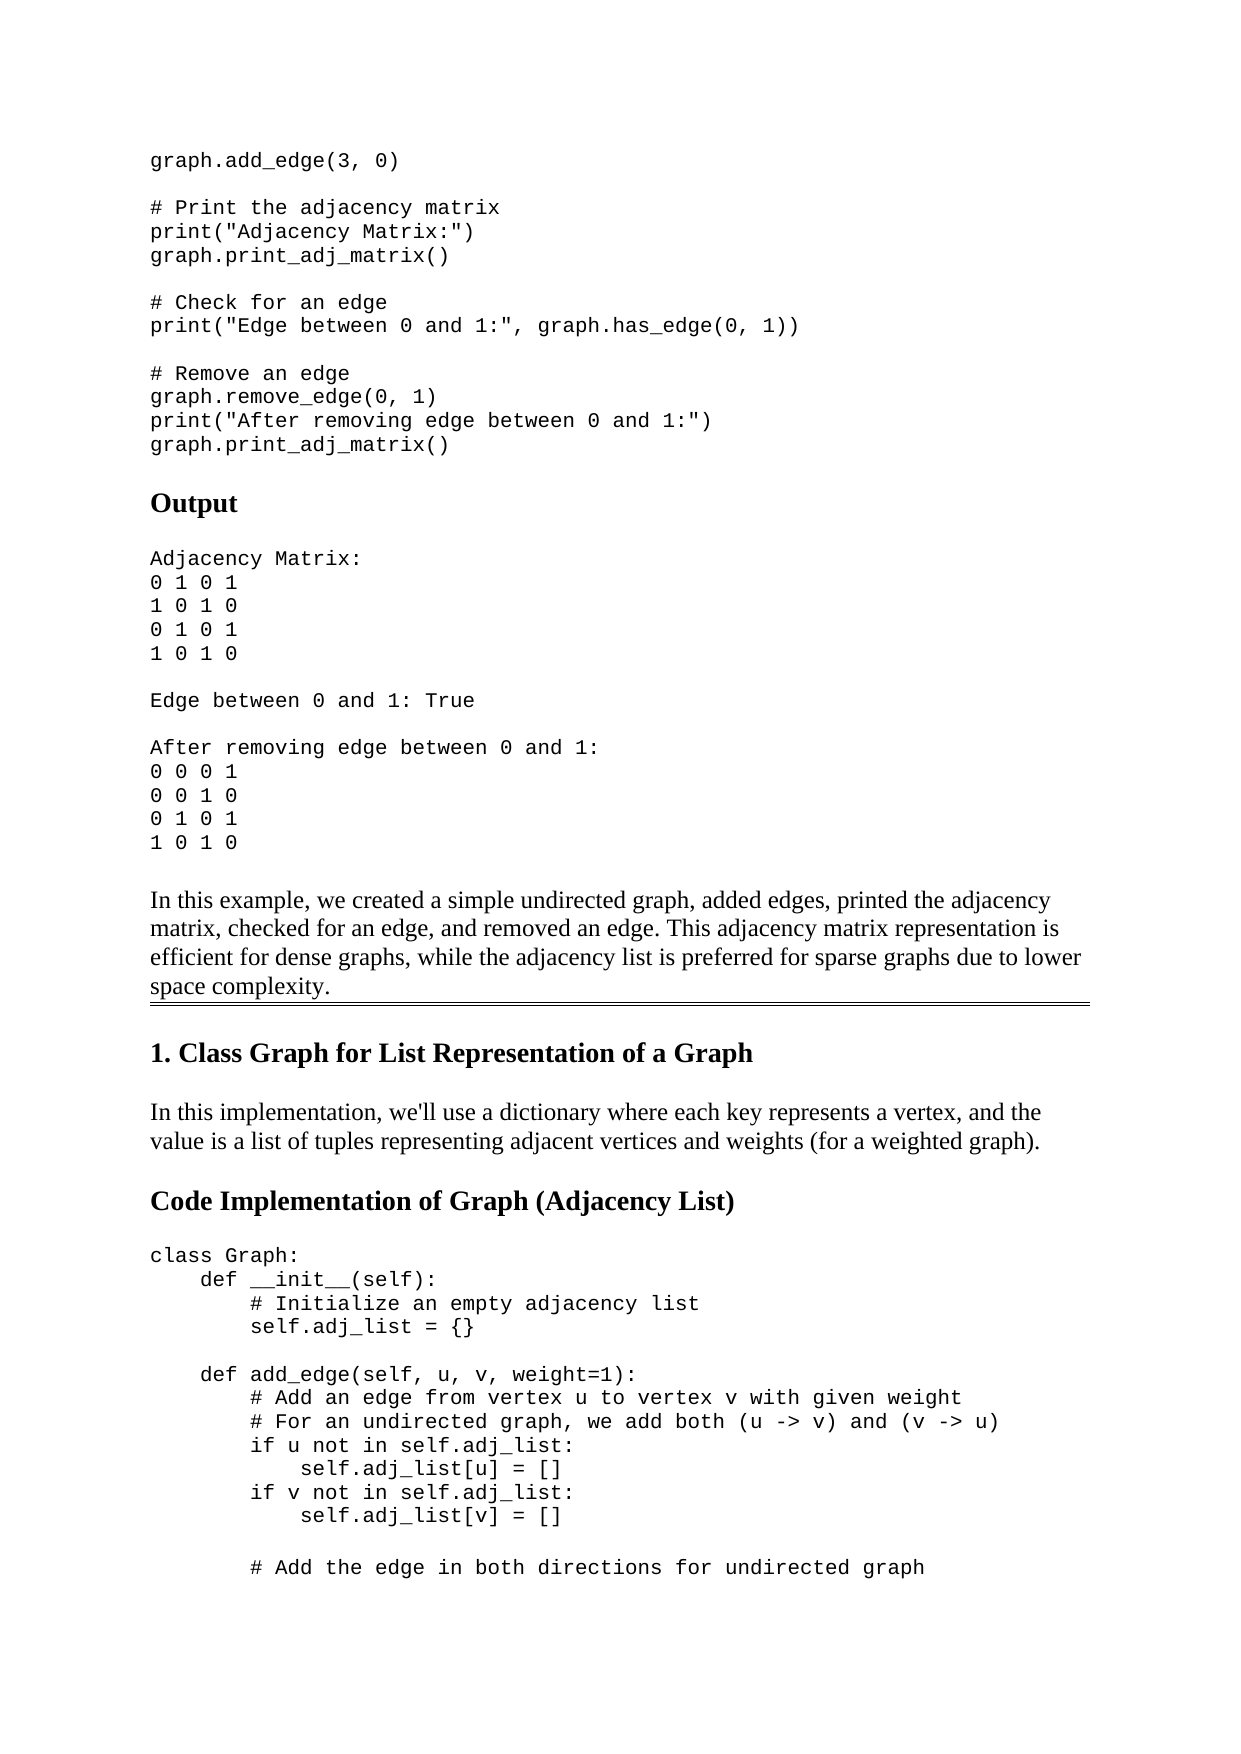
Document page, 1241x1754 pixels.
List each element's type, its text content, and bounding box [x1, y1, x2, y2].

text print("Edge between 0 and 1:", graph.has_edge(0, 1)) [150, 316, 1090, 339]
text Output [150, 487, 1090, 519]
text print("Adjacency Matrix:") [150, 221, 1090, 244]
text # Add an edge from vertex u to vertex v with given weight [150, 1387, 1090, 1411]
text # Print the adjacency matrix [150, 197, 1090, 221]
text # For an undirected graph, we add both (u -> v) and (v -> u) [150, 1411, 1090, 1434]
text # Check for an edge [150, 292, 1090, 316]
text def __init__(self): [150, 1269, 1090, 1293]
text self.adj_list[u] = [] [150, 1458, 1090, 1482]
text # Initialize an empty adjacency list [150, 1293, 1090, 1316]
text graph.print_adj_matrix() [150, 244, 1090, 268]
text 0 1 0 1 [150, 808, 1090, 832]
text graph.print_adj_matrix() [150, 434, 1090, 457]
text graph.add_edge(3, 0) [150, 150, 1090, 174]
text # Remove an edge [150, 363, 1090, 386]
text graph.remove_edge(0, 1) [150, 386, 1090, 410]
text 0 1 0 1 [150, 619, 1090, 643]
text print("After removing edge between 0 and 1:") [150, 410, 1090, 434]
text In this implementation, we'll use a dictionary where each key represents a vertex, and the value is a list of tuples representing adjacent vertices and weights (for a weighted graph). [150, 1097, 1090, 1155]
text def add_edge(self, u, v, weight=1): [150, 1364, 1090, 1387]
text 1 0 1 0 [150, 832, 1090, 856]
text In this example, we created a simple undirected graph, added edges, printed the adjacency matrix, checked for an edge, and removed an edge. This adjacency matrix representation is efficient for dense graphs, while the adjacency list is preferred for sparse graphs due to lower space complexity. [150, 885, 1090, 1002]
text Code Implementation of Graph (Adjacency List) [150, 1184, 1090, 1216]
text if v not in self.adj_list: [150, 1482, 1090, 1506]
text self.adj_list[v] = [] [150, 1506, 1090, 1529]
text After removing edge between 0 and 1: [150, 737, 1090, 761]
text 0 0 0 1 [150, 761, 1090, 784]
text # Add the edge in both directions for undirected graph [150, 1557, 1090, 1581]
text Edge between 0 and 1: True [150, 690, 1090, 714]
text 0 0 1 0 [150, 784, 1090, 808]
text if u not in self.adj_list: [150, 1434, 1090, 1458]
text Adjacency Matrix: [150, 548, 1090, 572]
text 0 1 0 1 [150, 572, 1090, 595]
text class Graph: [150, 1245, 1090, 1269]
text 1. Class Graph for List Representation of a Graph [150, 1036, 1090, 1068]
text self.adj_list = {} [150, 1316, 1090, 1340]
text 1 0 1 0 [150, 643, 1090, 666]
text 1 0 1 0 [150, 595, 1090, 619]
